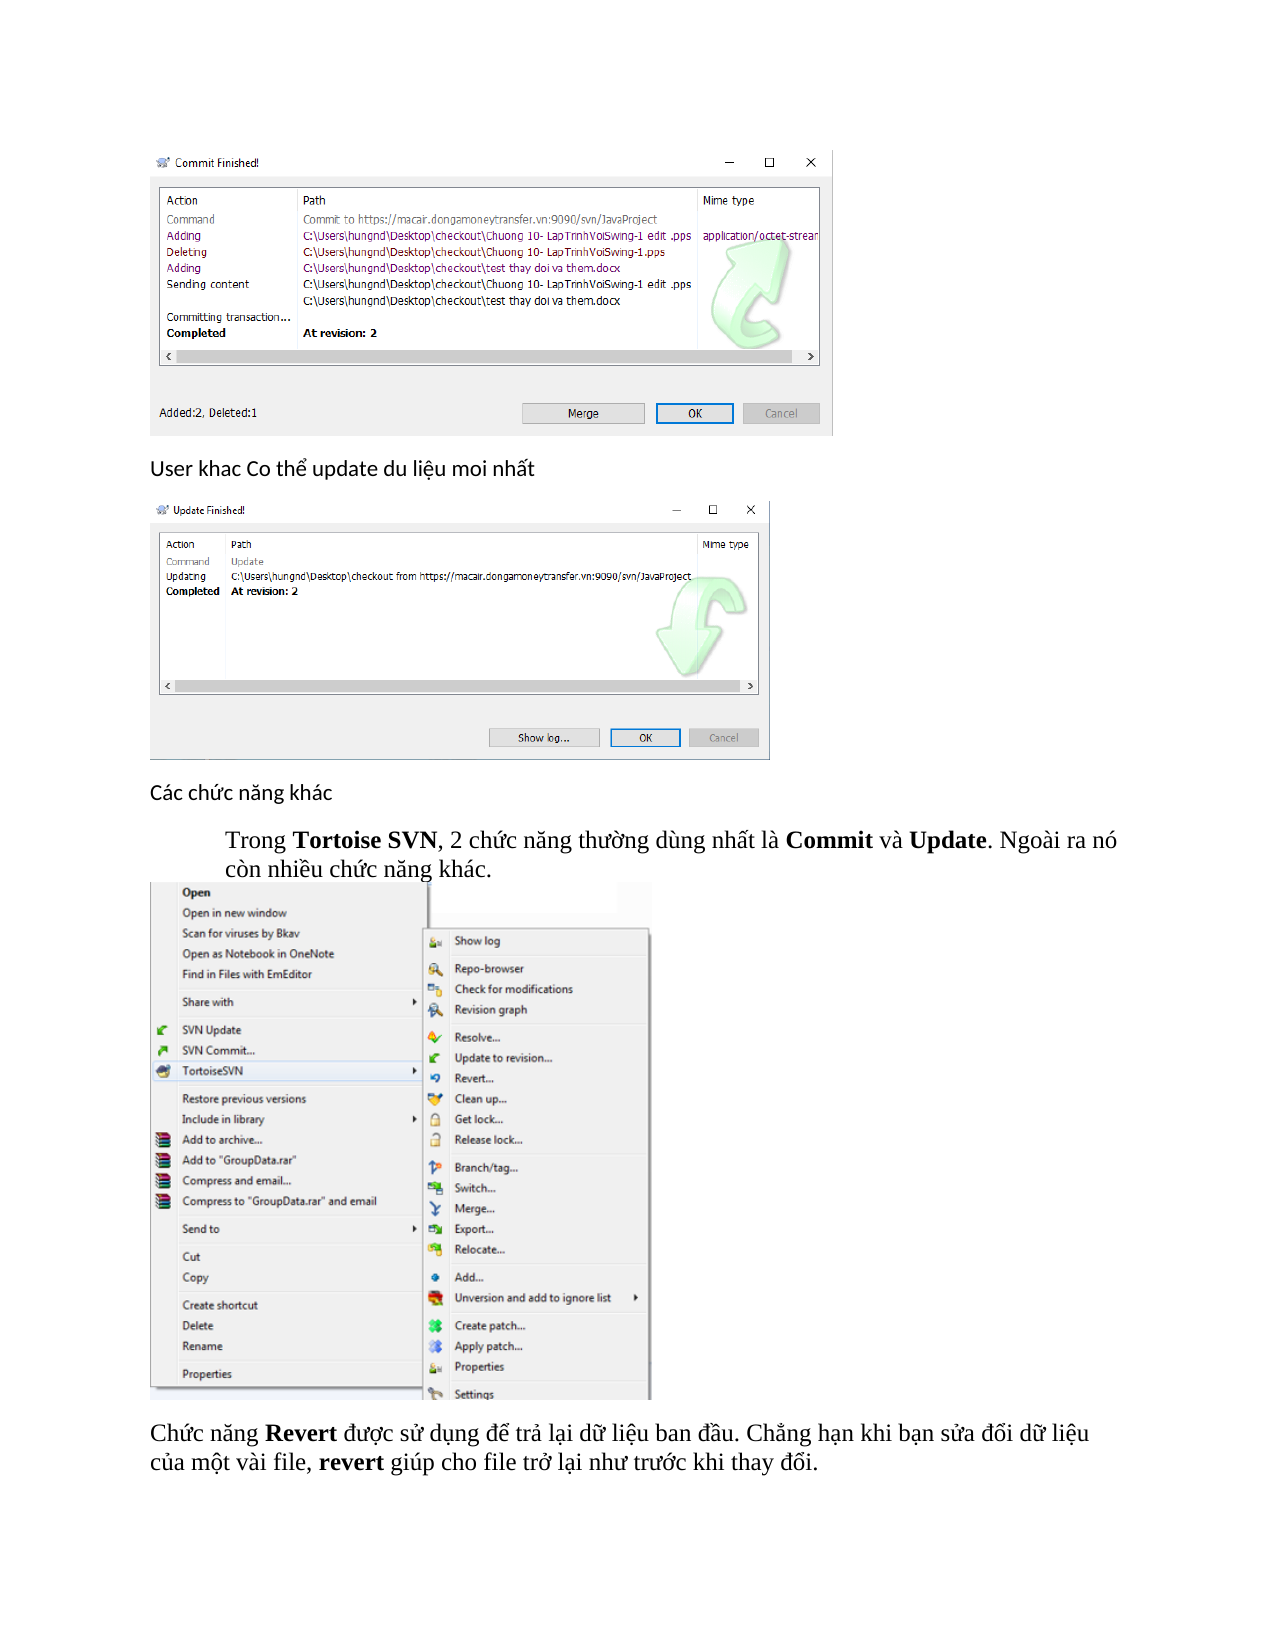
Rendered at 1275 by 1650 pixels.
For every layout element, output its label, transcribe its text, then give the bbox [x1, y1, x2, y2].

picture [150, 882, 659, 1400]
text Trong Tortoise SVN, 2 chức năng thường dùng nhất là Commit và Update. Ngoài ra nó còn nhiều chức năng khác. [225, 825, 1125, 882]
text User khac Co thể update du liệu moi nhất [150, 454, 1125, 482]
text Các chức năng khác [150, 778, 1125, 806]
text Chức năng Revert được sử dụng để trả lại dữ liệu ban đầu. Chẳng hạn khi bạn sửa đổi dữ liệu của một vài file, revert giúp cho file trở lại như trước khi thay đổi. [150, 1418, 1125, 1476]
picture [150, 501, 770, 760]
picture [150, 150, 833, 436]
